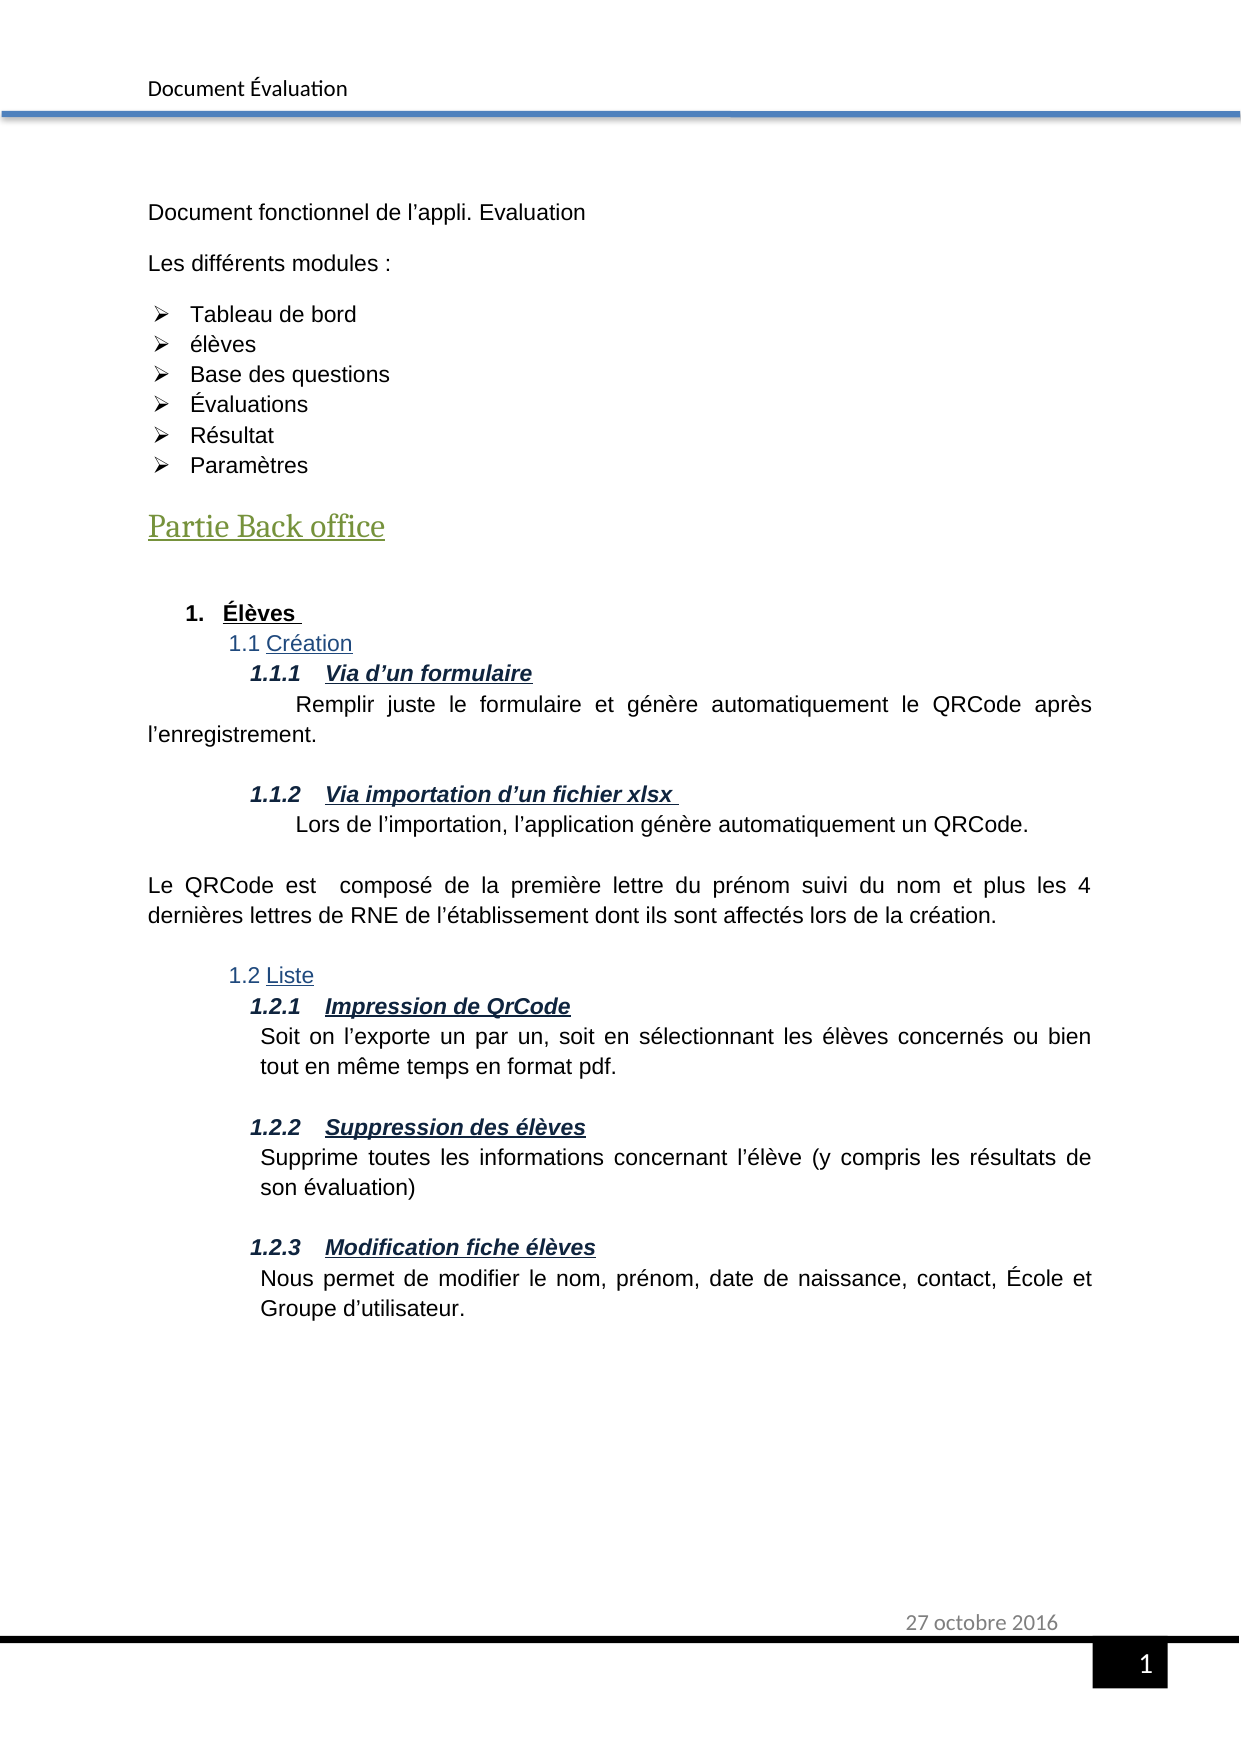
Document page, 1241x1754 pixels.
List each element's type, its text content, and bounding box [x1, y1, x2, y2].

text Les différents modules : [148, 250, 1093, 276]
list Supprime toutes les informations concernant l’élève (y compris les résultats de son évaluation) [260, 1144, 1093, 1200]
list Liste [228, 962, 1093, 989]
list Soit on l’exporte un par un, soit en sélectionnant les élèves concernés ou bien tout en même temps en format pdf. [260, 1023, 1093, 1079]
text Document fonctionnel de l’appli. Evaluation [148, 199, 1093, 225]
list Lors de l’importation, l’application génère automatiquement un QRCode. [190, 811, 1093, 838]
list Création [228, 630, 1093, 656]
list Nous permet de modifier le nom, prénom, date de naissance, contact, École et Groupe d’utilisateur. [260, 1264, 1093, 1321]
list Tableau de bord [152, 301, 1093, 327]
list Élèves [185, 600, 1093, 626]
list Paramètres [152, 452, 1093, 478]
subtitle Partie Back office [148, 507, 1093, 545]
list Suppression des élèves [250, 1113, 1093, 1140]
list Via d’un formulaire [250, 660, 1093, 687]
list Impression de QrCode [250, 993, 1093, 1019]
list Modification fiche élèves [250, 1234, 1093, 1261]
list Via importation d’un fichier xlsx [250, 781, 1093, 807]
list Base des questions [152, 361, 1093, 387]
list Évaluations [152, 391, 1093, 418]
list Le QRCode est composé de la première lettre du prénom suivi du nom et plus les 4 dernières lettres de RNE de l’établissement dont ils sont affectés lors de la création. [148, 872, 1093, 928]
list Remplir juste le formulaire et génère automatiquement le QRCode après l’enregistrement. [148, 691, 1093, 747]
list élèves [152, 331, 1093, 357]
list Résultat [152, 422, 1093, 448]
